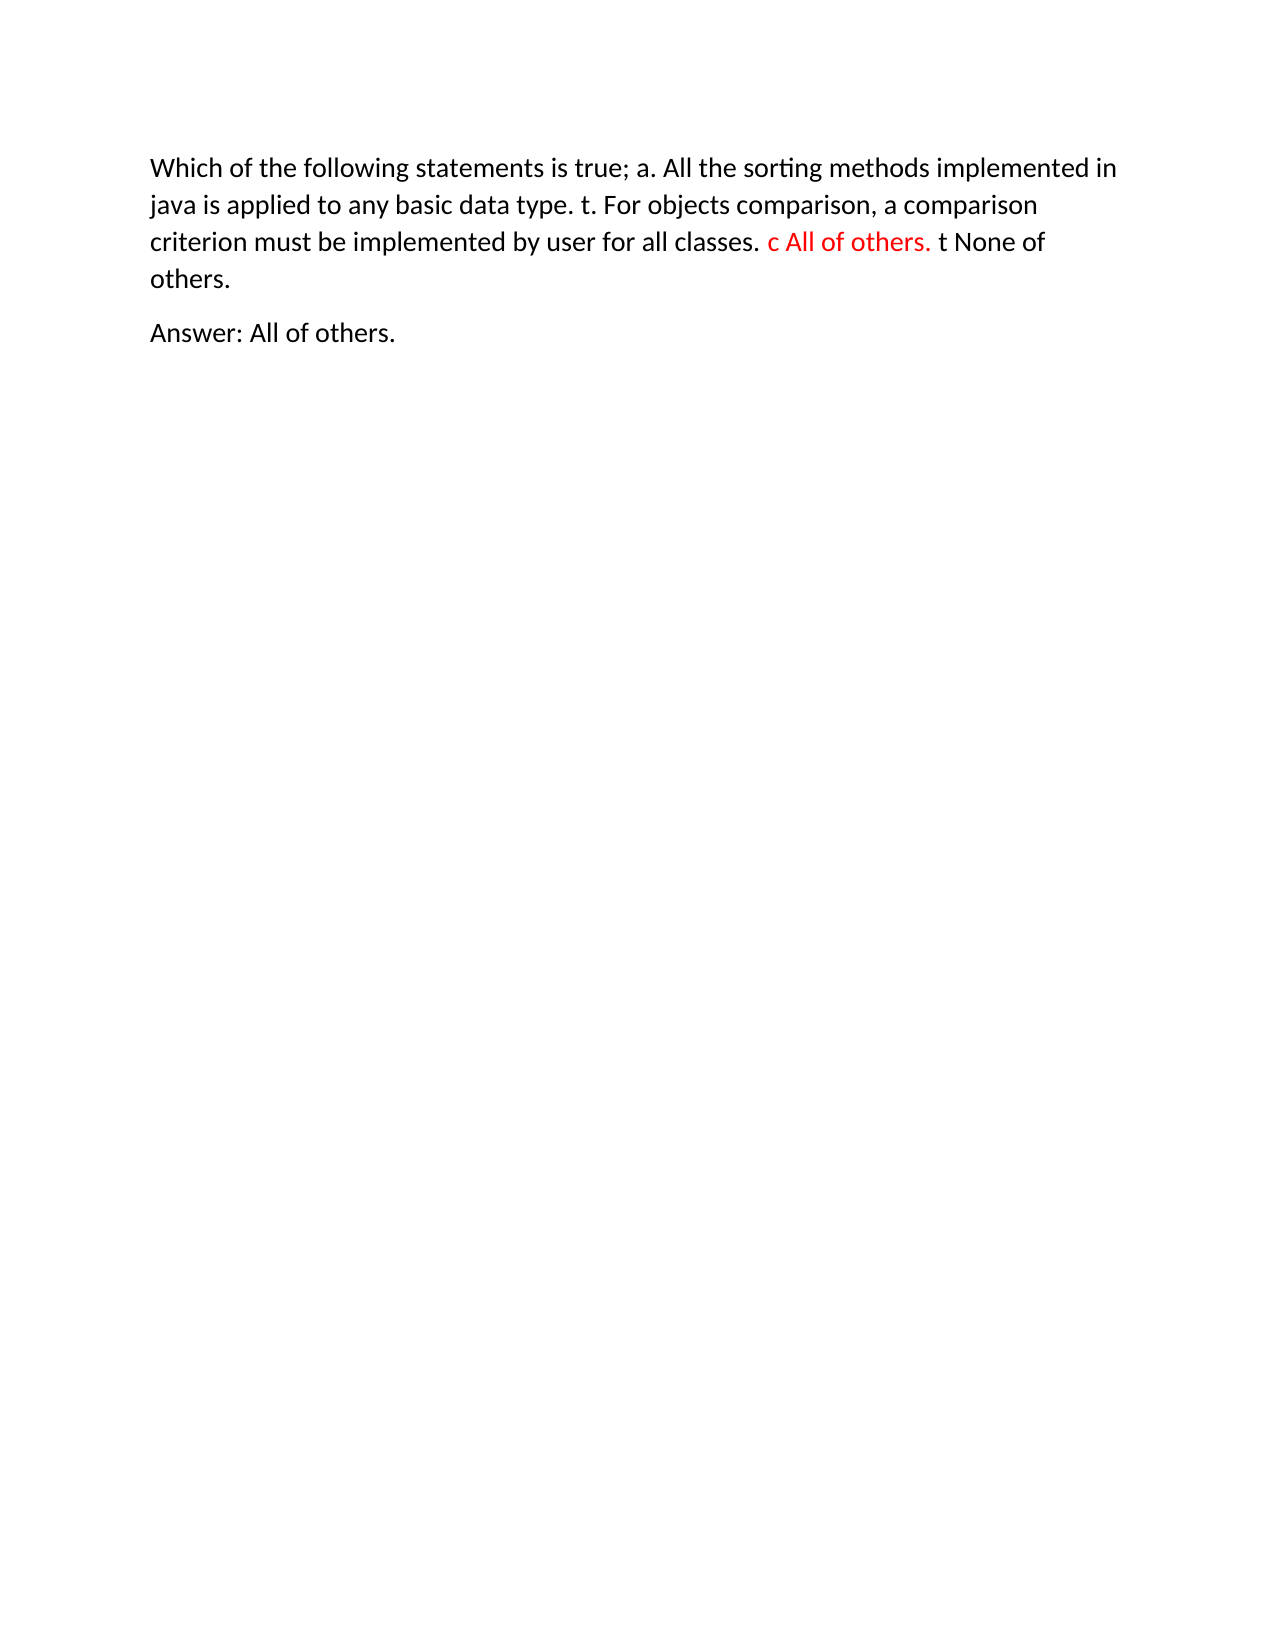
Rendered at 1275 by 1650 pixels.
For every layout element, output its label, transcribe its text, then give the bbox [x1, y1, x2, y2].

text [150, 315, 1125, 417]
text Which of the following statements is true; a. All the sorting methods implemented in java is applied to any basic data type. t. For objects comparison, a comparison criterion must be implemented by user for all classes. c All of others. t None of others. [150, 150, 1125, 296]
